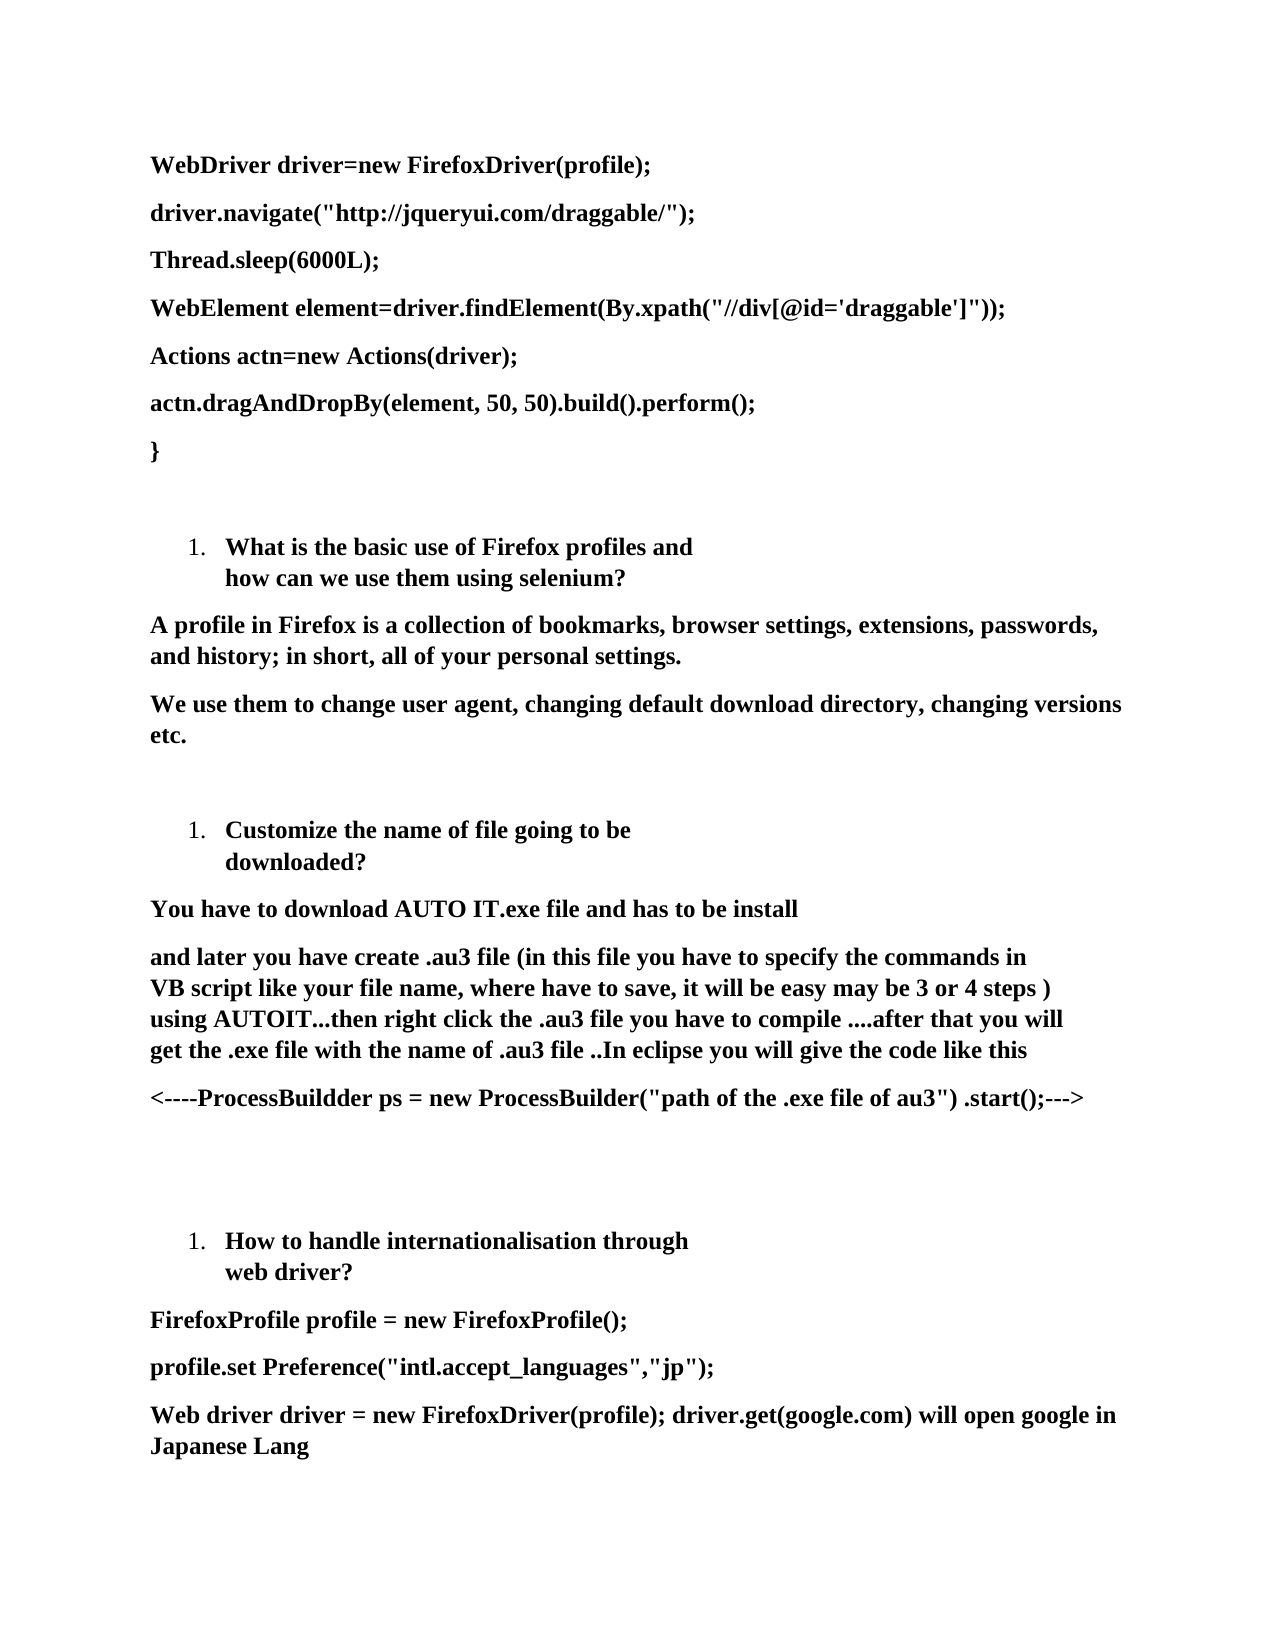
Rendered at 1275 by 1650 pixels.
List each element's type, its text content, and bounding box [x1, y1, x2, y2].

list Customize the name of file going to be downloaded? [187, 816, 1125, 875]
text driver.navigate("http://jqueryui.com/draggable/"); [150, 198, 1125, 226]
text and later you have create .au3 file (in this file you have to specify the commands in VB script like your file name, where have to save, it will be easy may be 3 or 4 steps ) using AUTOIT...then right click the .au3 file you have to compile ....after that you will get the .exe file with the name of .au3 file ..In eclipse you will give the code like this [150, 942, 1125, 1064]
text You have to download AUTO IT.exe file and has to be install [150, 894, 1125, 923]
list What is the basic use of Firefox profiles and how can we use them using selenium? [187, 532, 1125, 591]
text Thread.sleep(6000L); [150, 245, 1125, 274]
text Web driver driver = new FirefoxDriver(profile); driver.get(google.com) will open google in Japanese Lang [150, 1400, 1125, 1460]
list How to handle internationalisation through web driver? [187, 1226, 1125, 1286]
text <----ProcessBuildder ps = new ProcessBuilder("path of the .exe file of au3") .start();---> [150, 1083, 1125, 1112]
text WebElement element=driver.findElement(By.xpath("//div[@id='draggable']")); [150, 293, 1125, 322]
text We use them to change user agent, changing default download directory, changing versions etc. [150, 689, 1125, 749]
text Actions actn=new Actions(driver); [150, 341, 1125, 369]
text WebDriver driver=new FirefoxDriver(profile); [150, 150, 1125, 179]
text actn.dragAndDropBy(element, 50, 50).build().perform(); [150, 388, 1125, 417]
text profile.set Preference("intl.accept_languages","jp"); [150, 1352, 1125, 1381]
text A profile in Firefox is a collection of bookmarks, browser settings, extensions, passwords, and history; in short, all of your personal settings. [150, 610, 1125, 670]
text FirefoxProfile profile = new FirefoxProfile(); [150, 1305, 1125, 1333]
text } [150, 436, 1125, 465]
